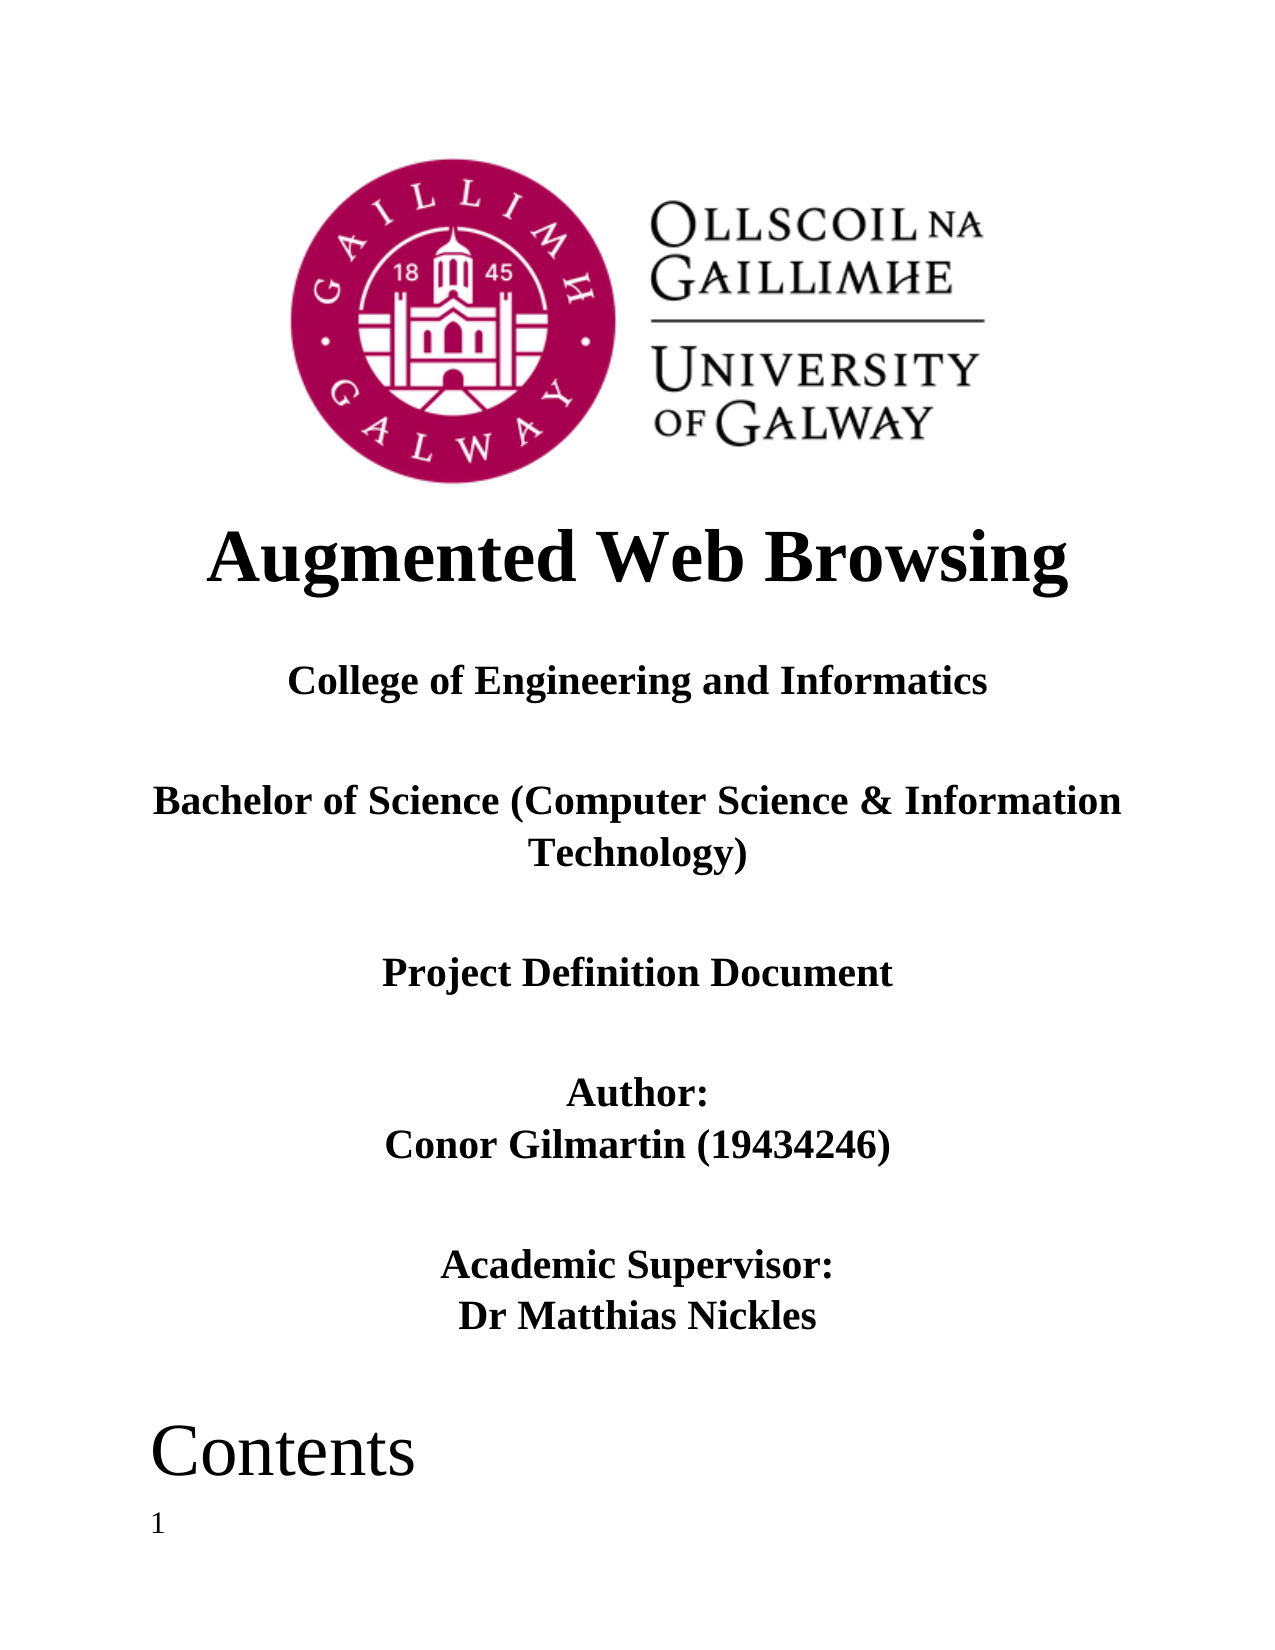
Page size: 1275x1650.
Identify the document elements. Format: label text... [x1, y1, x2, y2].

text Author: Conor Gilmartin (19434246) [150, 1016, 1125, 1167]
text Project Definition Document [150, 896, 1125, 995]
text Bachelor of Science (Computer Science & Information Technology) [150, 724, 1125, 875]
picture [282, 150, 993, 492]
text College of Engineering and Informatics [150, 656, 1125, 704]
text Academic Supervisor: Dr Matthias Nickles [150, 1187, 1125, 1377]
text Augmented Web Browsing [150, 511, 1125, 636]
